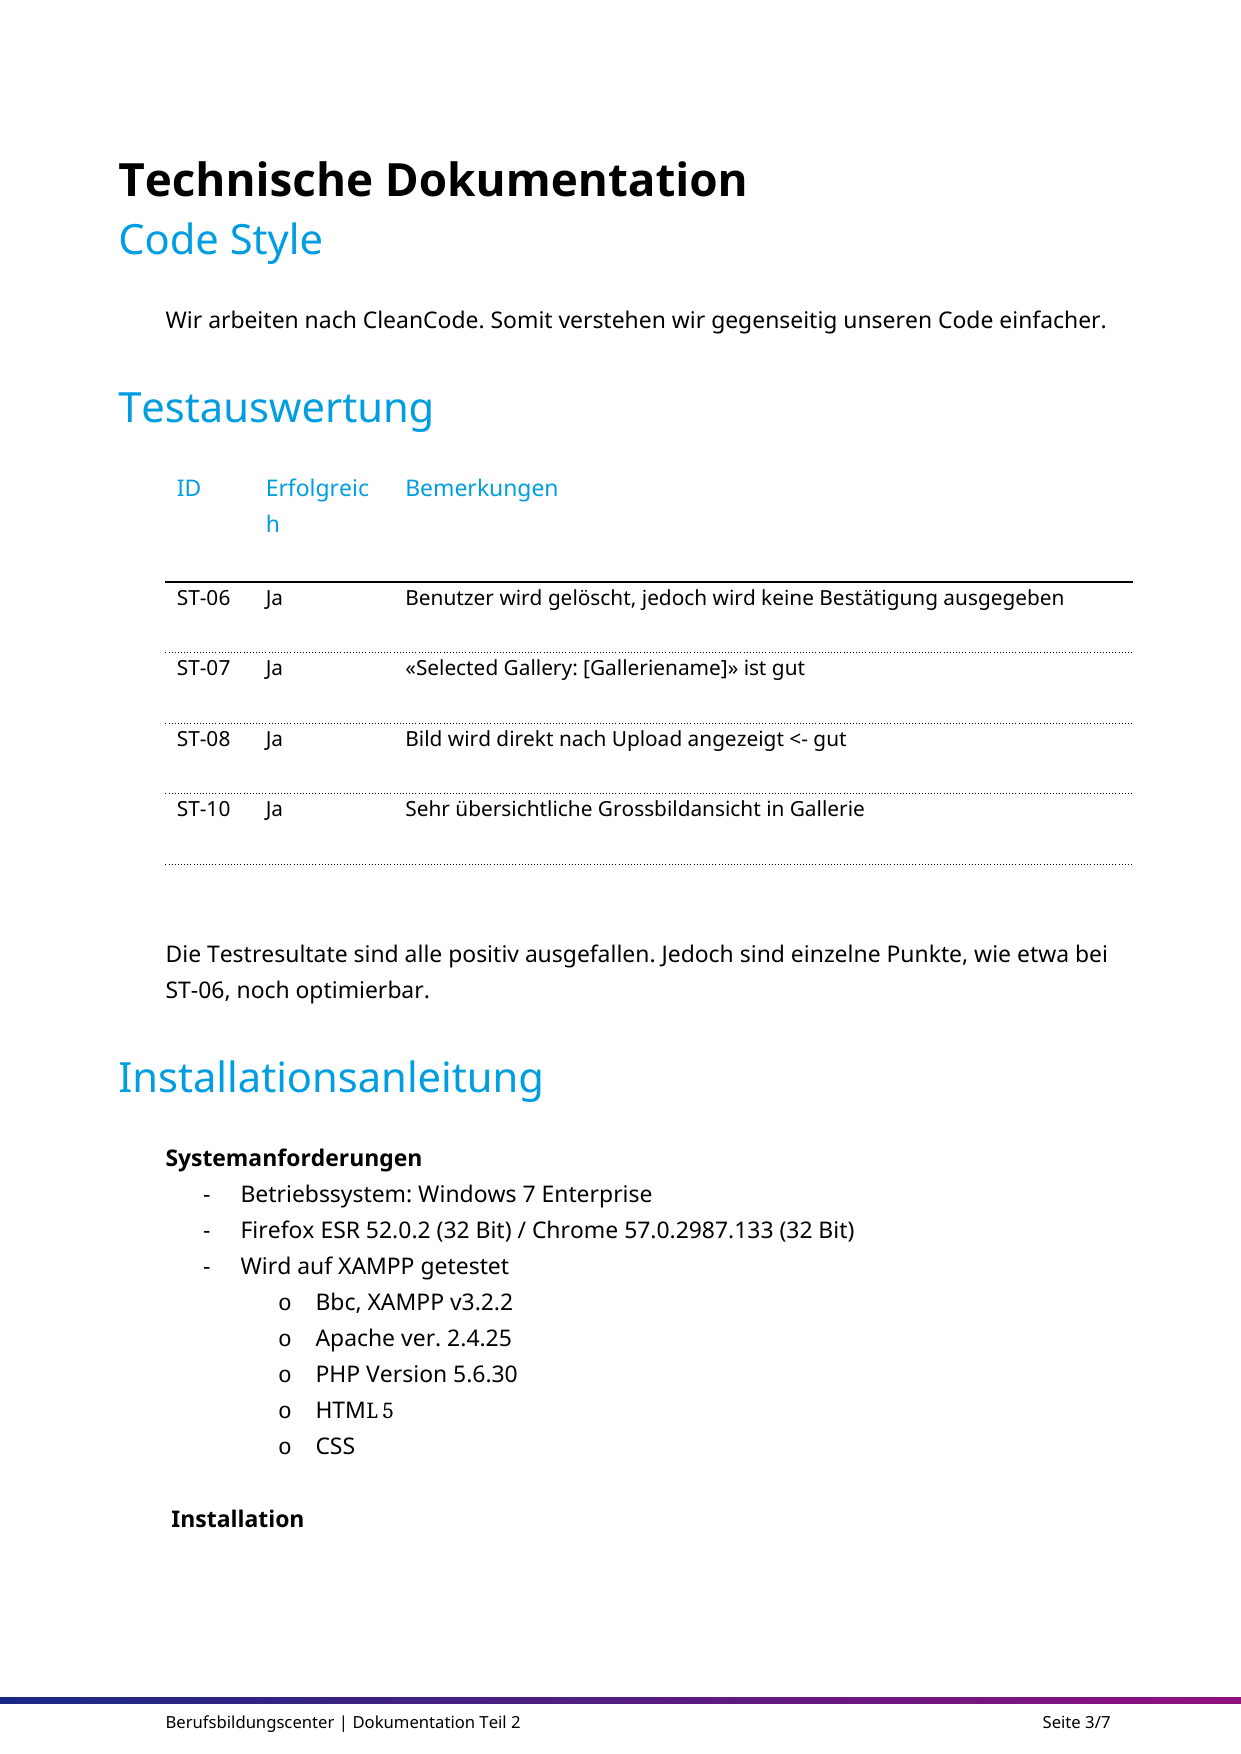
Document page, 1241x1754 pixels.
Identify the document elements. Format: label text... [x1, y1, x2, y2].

list CSS [278, 1430, 1122, 1461]
table_cell ST-07 [165, 652, 254, 723]
subtitle Installation [165, 1503, 1122, 1534]
list Apache ver. 2.4.25 [278, 1322, 1122, 1353]
table_cell ST-06 [165, 583, 254, 652]
table_cell «Selected Gallery: [Galleriename]» ist gut [394, 652, 1133, 723]
table_header Erfolgreich [254, 472, 394, 581]
subtitle Systemanforderungen [165, 1142, 1122, 1173]
table_header Bemerkungen [394, 472, 1133, 581]
list Bbc, XAMPP v3.2.2 [278, 1286, 1122, 1317]
table_cell Ja [254, 583, 394, 652]
list PHP Version 5.6.30 [278, 1358, 1122, 1389]
table_cell Ja [254, 723, 394, 793]
table_cell Sehr übersichtliche Grossbildansicht in Gallerie [394, 793, 1133, 864]
text Die Testresultate sind alle positiv ausgefallen. Jedoch sind einzelne Punkte, wie etwa bei ST-06, noch optimierbar. [165, 938, 1122, 1005]
table_cell ST-10 [165, 793, 254, 864]
subtitle Code Style [118, 210, 1122, 267]
table_cell Bild wird direkt nach Upload angezeigt <- gut [394, 723, 1133, 793]
subtitle Testauswertung [118, 378, 1122, 434]
subtitle Installationsanleitung [118, 1048, 1122, 1104]
list Wird auf XAMPP getestet [203, 1250, 1122, 1281]
list Betriebssystem: Windows 7 Enterprise [203, 1178, 1122, 1209]
table_cell Benutzer wird gelöscht, jedoch wird keine Bestätigung ausgegeben [394, 583, 1133, 652]
list Firefox ESR 52.0.2 (32 Bit) / Chrome 57.0.2987.133 (32 Bit) [203, 1214, 1122, 1245]
table_cell Ja [254, 652, 394, 723]
text Wir arbeiten nach CleanCode. Somit verstehen wir gegenseitig unseren Code einfacher. [165, 304, 1122, 336]
list HTML 5 [278, 1394, 1122, 1425]
subtitle Technische Dokumentation [118, 148, 1122, 210]
table_cell ST-08 [165, 723, 254, 793]
table_header ID [165, 472, 254, 581]
table_cell Ja [254, 793, 394, 864]
